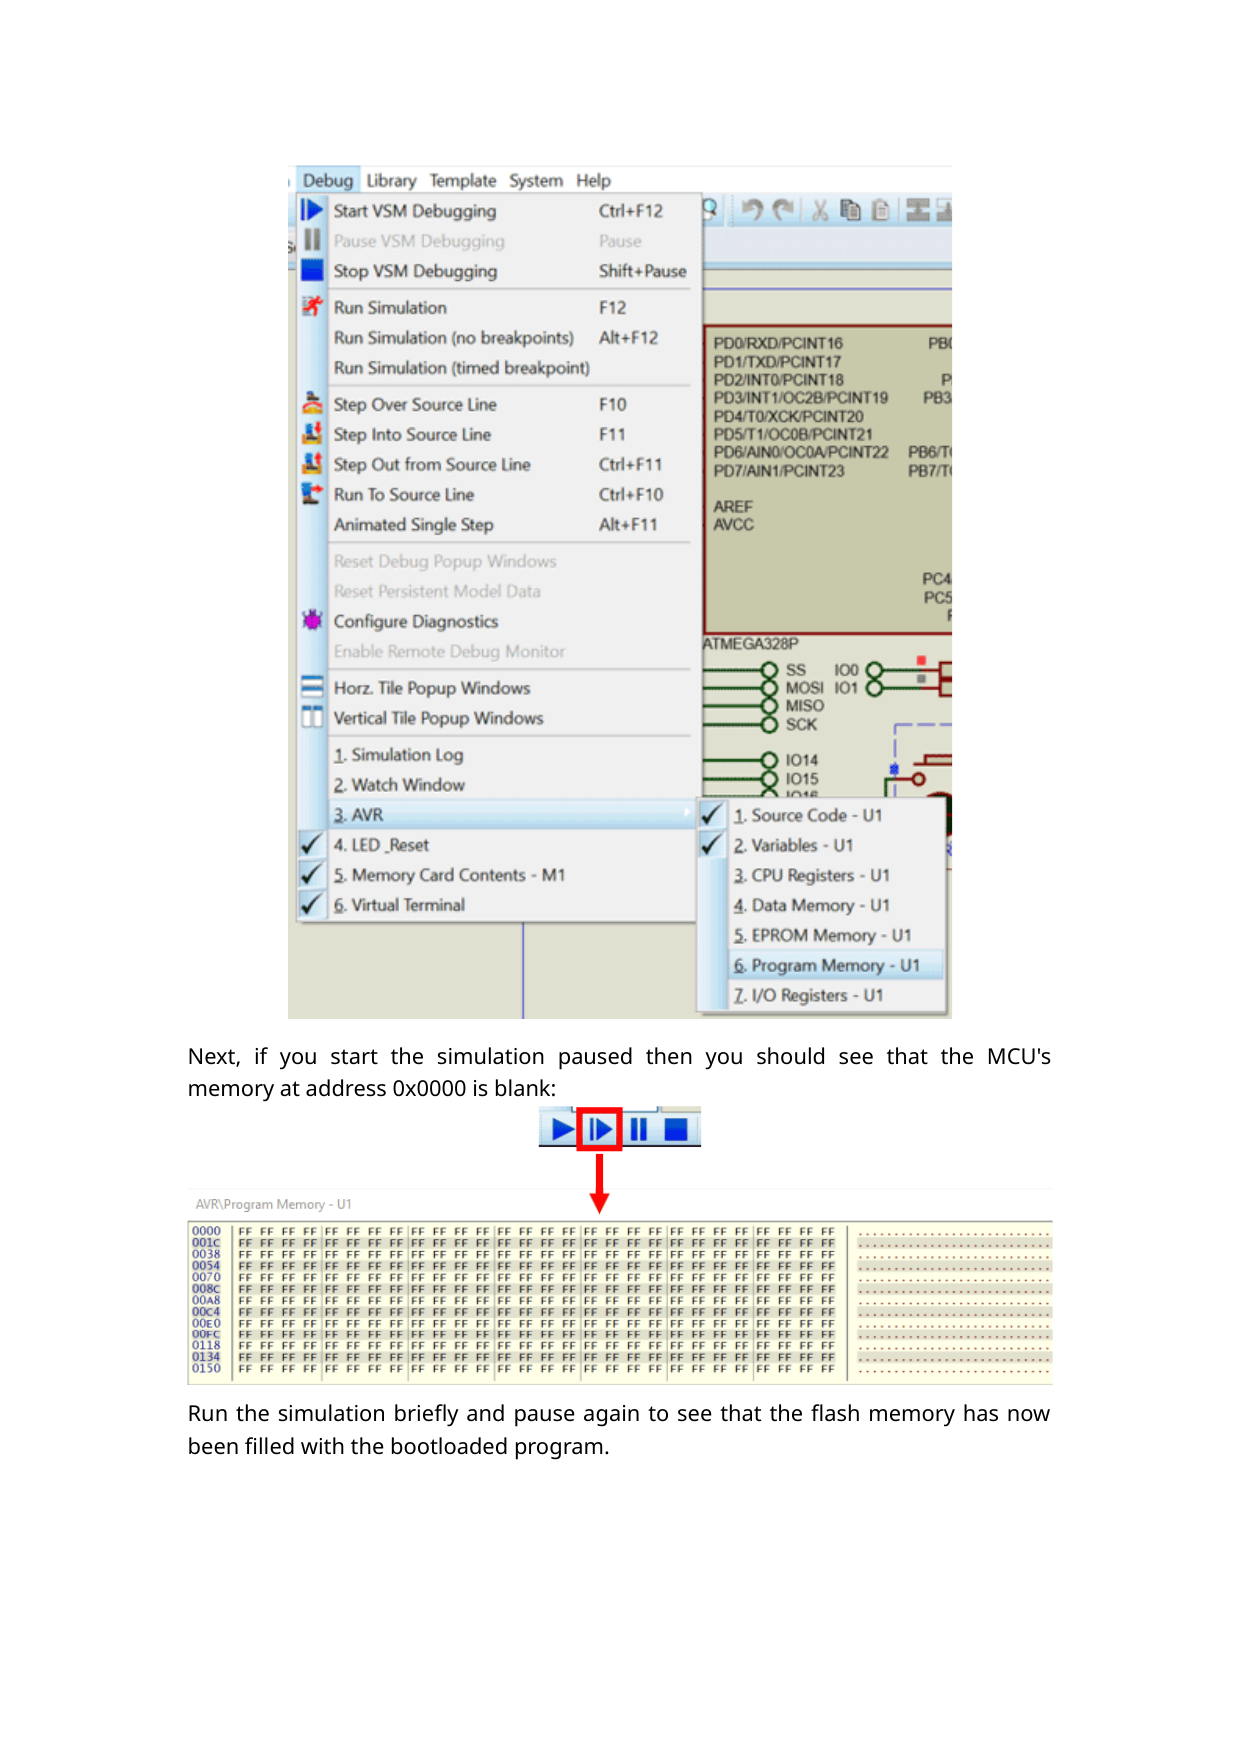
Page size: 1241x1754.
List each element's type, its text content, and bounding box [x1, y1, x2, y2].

picture [288, 162, 953, 1019]
text Next, if you start the simulation paused then you should see that the MCU's memory at address 0x0000 is blank: [187, 1039, 1053, 1104]
picture [187, 1104, 1053, 1385]
text Run the simulation briefly and pause again to see that the flash memory has now been filled with the bootloaded program. [187, 1397, 1053, 1462]
